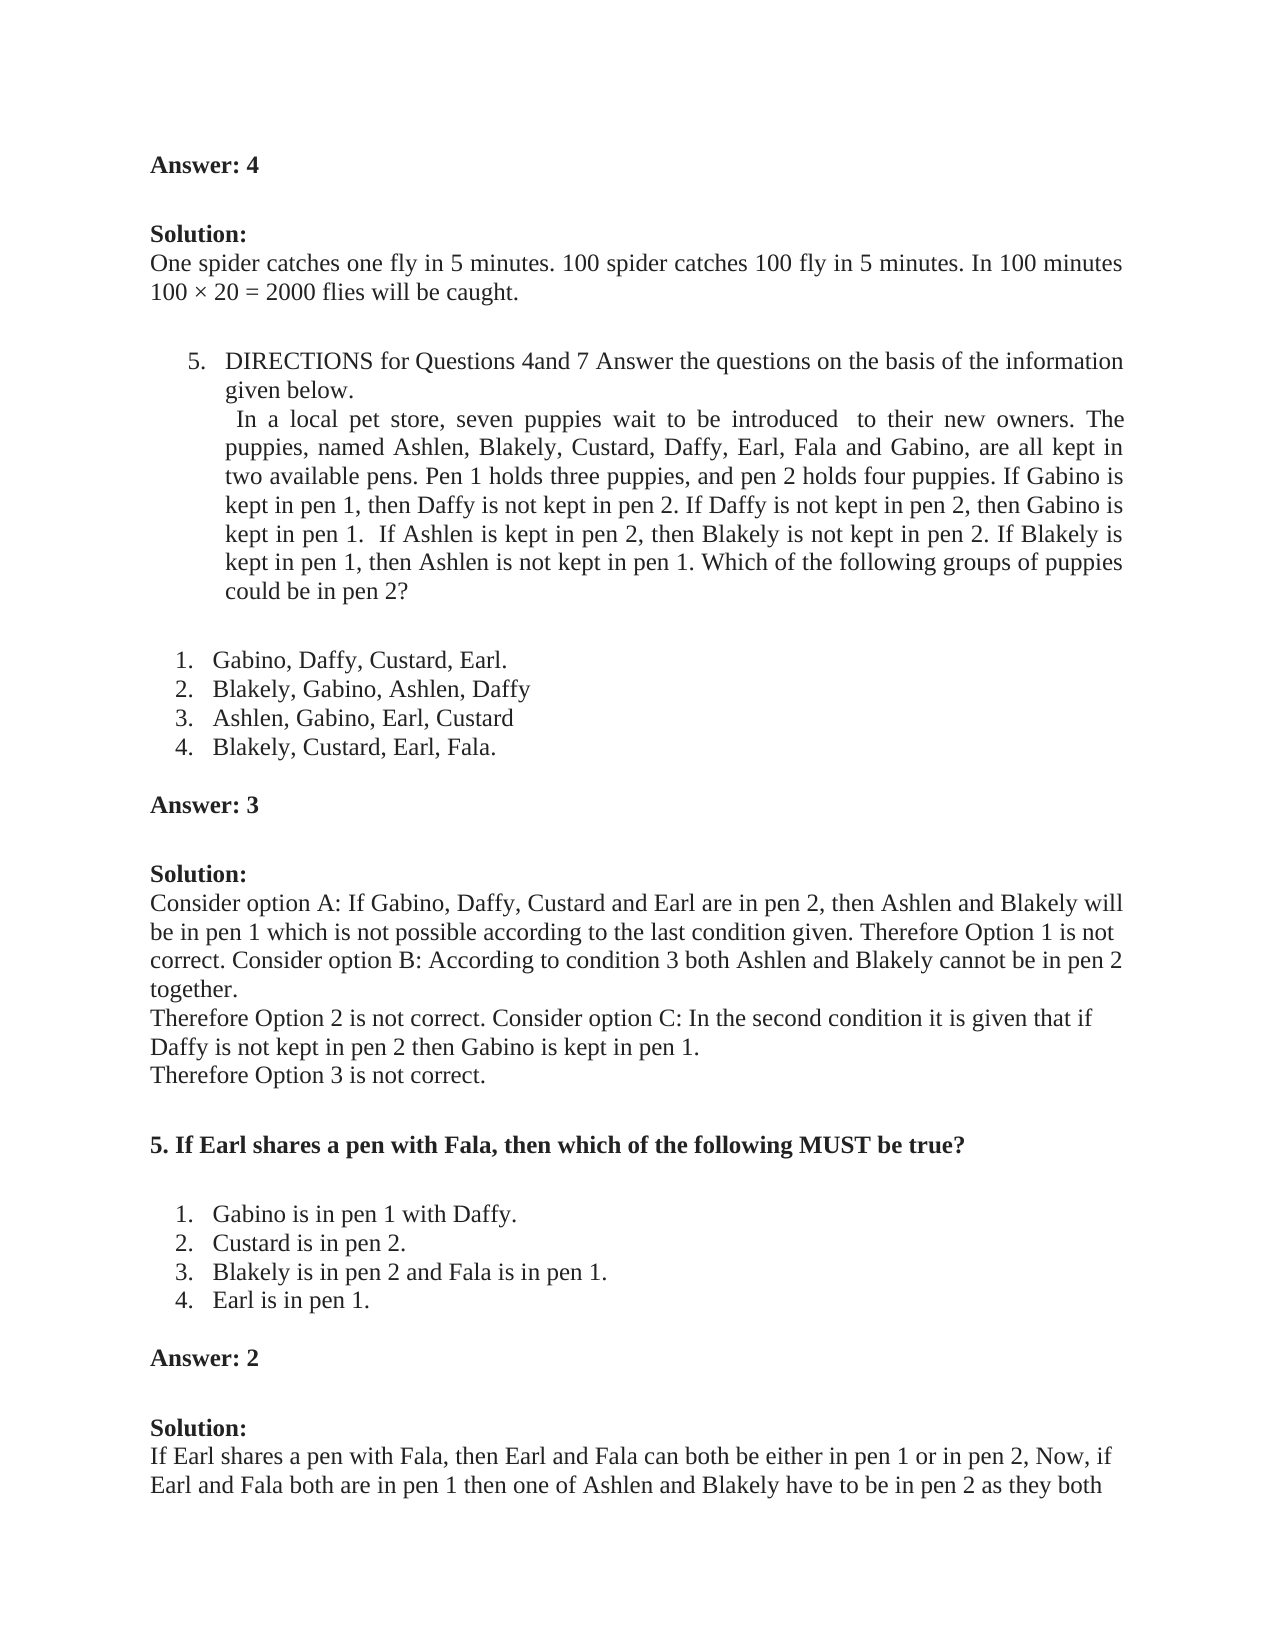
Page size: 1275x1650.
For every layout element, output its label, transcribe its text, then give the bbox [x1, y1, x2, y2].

text Solution: One spider catches one fly in 5 minutes. 100 spider catches 100 fly in 5 minutes. In 100 minutes 100 × 20 = 2000 flies will be caught. [150, 219, 1125, 306]
text Answer: 2 [150, 1343, 1125, 1372]
list Earl is in pen 1. [175, 1285, 1125, 1314]
list Custard is in pen 2. [175, 1228, 1125, 1257]
text Solution: Consider option A: If Gabino, Daffy, Custard and Earl are in pen 2, then Ashlen and Blakely will be in pen 1 which is not possible according to the last condition given. Therefore Option 1 is not correct. Consider option B: According to condition 3 both Ashlen and Blakely cannot be in pen 2 together. Therefore Option 2 is not correct. Consider option C: In the second condition it is given that if Daffy is not kept in pen 2 then Gabino is kept in pen 1. Therefore Option 3 is not correct. [150, 859, 1125, 1089]
list Blakely, Custard, Earl, Fala. [175, 732, 1125, 761]
text 5. If Earl shares a pen with Fala, then which of the following MUST be true? [150, 1130, 1125, 1158]
list Gabino, Daffy, Custard, Earl. [175, 646, 1125, 674]
list Ashlen, Gabino, Earl, Custard [175, 703, 1125, 732]
text Answer: 3 [150, 790, 1125, 818]
list Blakely, Gabino, Ashlen, Daffy [175, 674, 1125, 703]
list Blakely is in pen 2 and Fala is in pen 1. [175, 1257, 1125, 1285]
list Gabino is in pen 1 with Daffy. [175, 1199, 1125, 1228]
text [150, 1413, 1125, 1499]
text Answer: 4 [150, 150, 1125, 179]
list In a local pet store, seven puppies wait to be introduced to their new owners. The puppies, named Ashlen, Blakely, Custard, Daffy, Earl, Fala and Gabino, are all kept in two available pens. Pen 1 holds three puppies, and pen 2 holds four puppies. If Gabino is kept in pen 1, then Daffy is not kept in pen 2. If Daffy is not kept in pen 2, then Gabino is kept in pen 1. If Ashlen is kept in pen 2, then Blakely is not kept in pen 2. If Blakely is kept in pen 1, then Ashlen is not kept in pen 1. Which of the following groups of puppies could be in pen 2? [225, 404, 1125, 605]
list DIRECTIONS for Questions 4and 7 Answer the questions on the basis of the information given below. [187, 346, 1125, 404]
